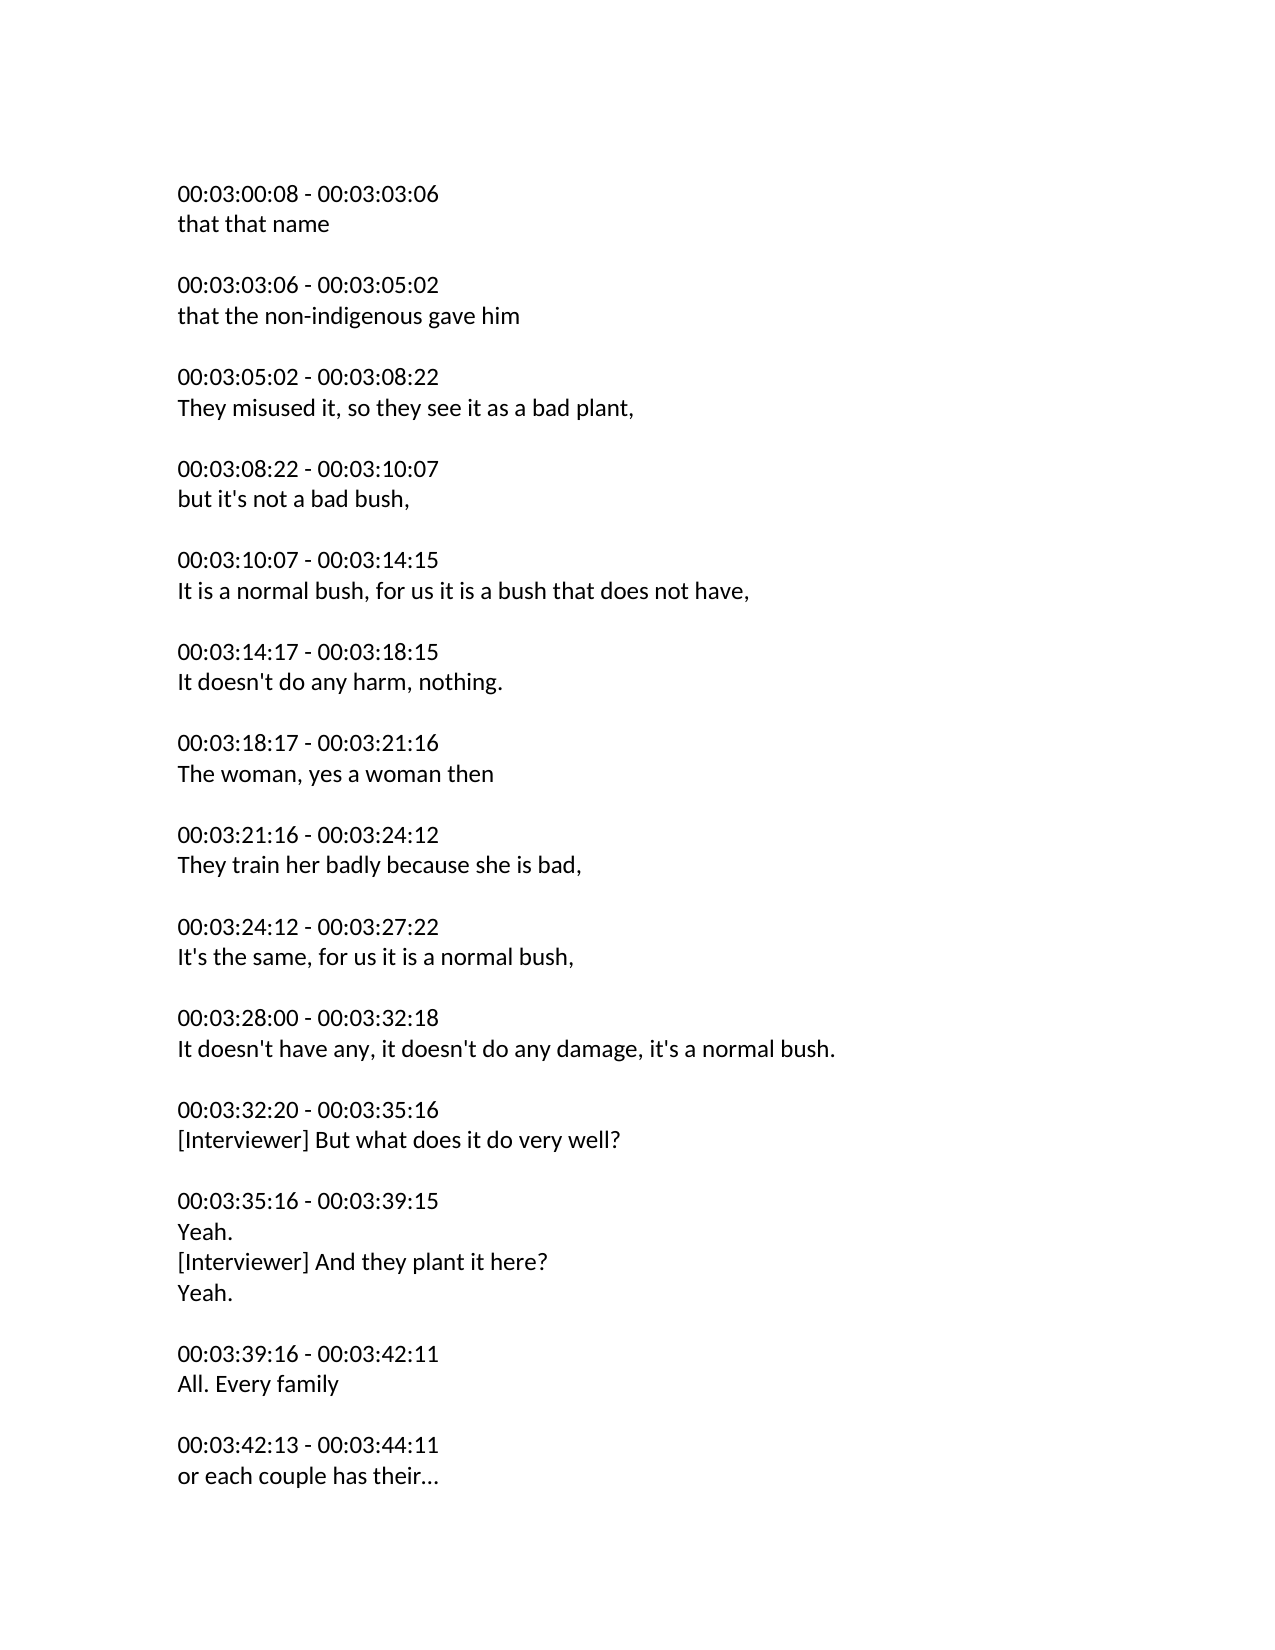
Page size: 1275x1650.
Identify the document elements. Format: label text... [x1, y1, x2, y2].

text It is a normal bush, for us it is a bush that does not have, [177, 575, 1098, 605]
text It doesn't have any, it doesn't do any damage, it's a normal bush. [177, 1033, 1098, 1063]
text All. Every family [177, 1368, 1098, 1399]
text 00:03:42:13 - 00:03:44:11 [177, 1429, 1098, 1460]
text They train her badly because she is bad, [177, 849, 1098, 880]
text 00:03:14:17 - 00:03:18:15 [177, 636, 1098, 666]
text 00:03:08:22 - 00:03:10:07 [177, 453, 1098, 483]
text Yeah. [177, 1277, 1098, 1307]
text It doesn't do any harm, nothing. [177, 666, 1098, 697]
text It's the same, for us it is a normal bush, [177, 941, 1098, 972]
text 00:03:28:00 - 00:03:32:18 [177, 1002, 1098, 1033]
text but it's not a bad bush, [177, 483, 1098, 514]
text They misused it, so they see it as a bad plant, [177, 392, 1098, 422]
text [Interviewer] But what does it do very well? [177, 1124, 1098, 1155]
text [Interviewer] And they plant it here? [177, 1246, 1098, 1277]
text 00:03:32:20 - 00:03:35:16 [177, 1094, 1098, 1124]
text 00:03:03:06 - 00:03:05:02 [177, 270, 1098, 300]
text or each couple has their… [177, 1460, 1098, 1491]
text 00:03:10:07 - 00:03:14:15 [177, 544, 1098, 575]
text 00:03:39:16 - 00:03:42:11 [177, 1338, 1098, 1368]
text that that name [177, 209, 1098, 239]
text 00:03:18:17 - 00:03:21:16 [177, 727, 1098, 758]
text Yeah. [177, 1216, 1098, 1246]
text 00:03:00:08 - 00:03:03:06 [177, 178, 1098, 209]
text 00:03:21:16 - 00:03:24:12 [177, 819, 1098, 849]
text that the non-indigenous gave him [177, 300, 1098, 331]
text The woman, yes a woman then [177, 758, 1098, 788]
text 00:03:24:12 - 00:03:27:22 [177, 911, 1098, 941]
text 00:03:05:02 - 00:03:08:22 [177, 361, 1098, 392]
text 00:03:35:16 - 00:03:39:15 [177, 1185, 1098, 1216]
